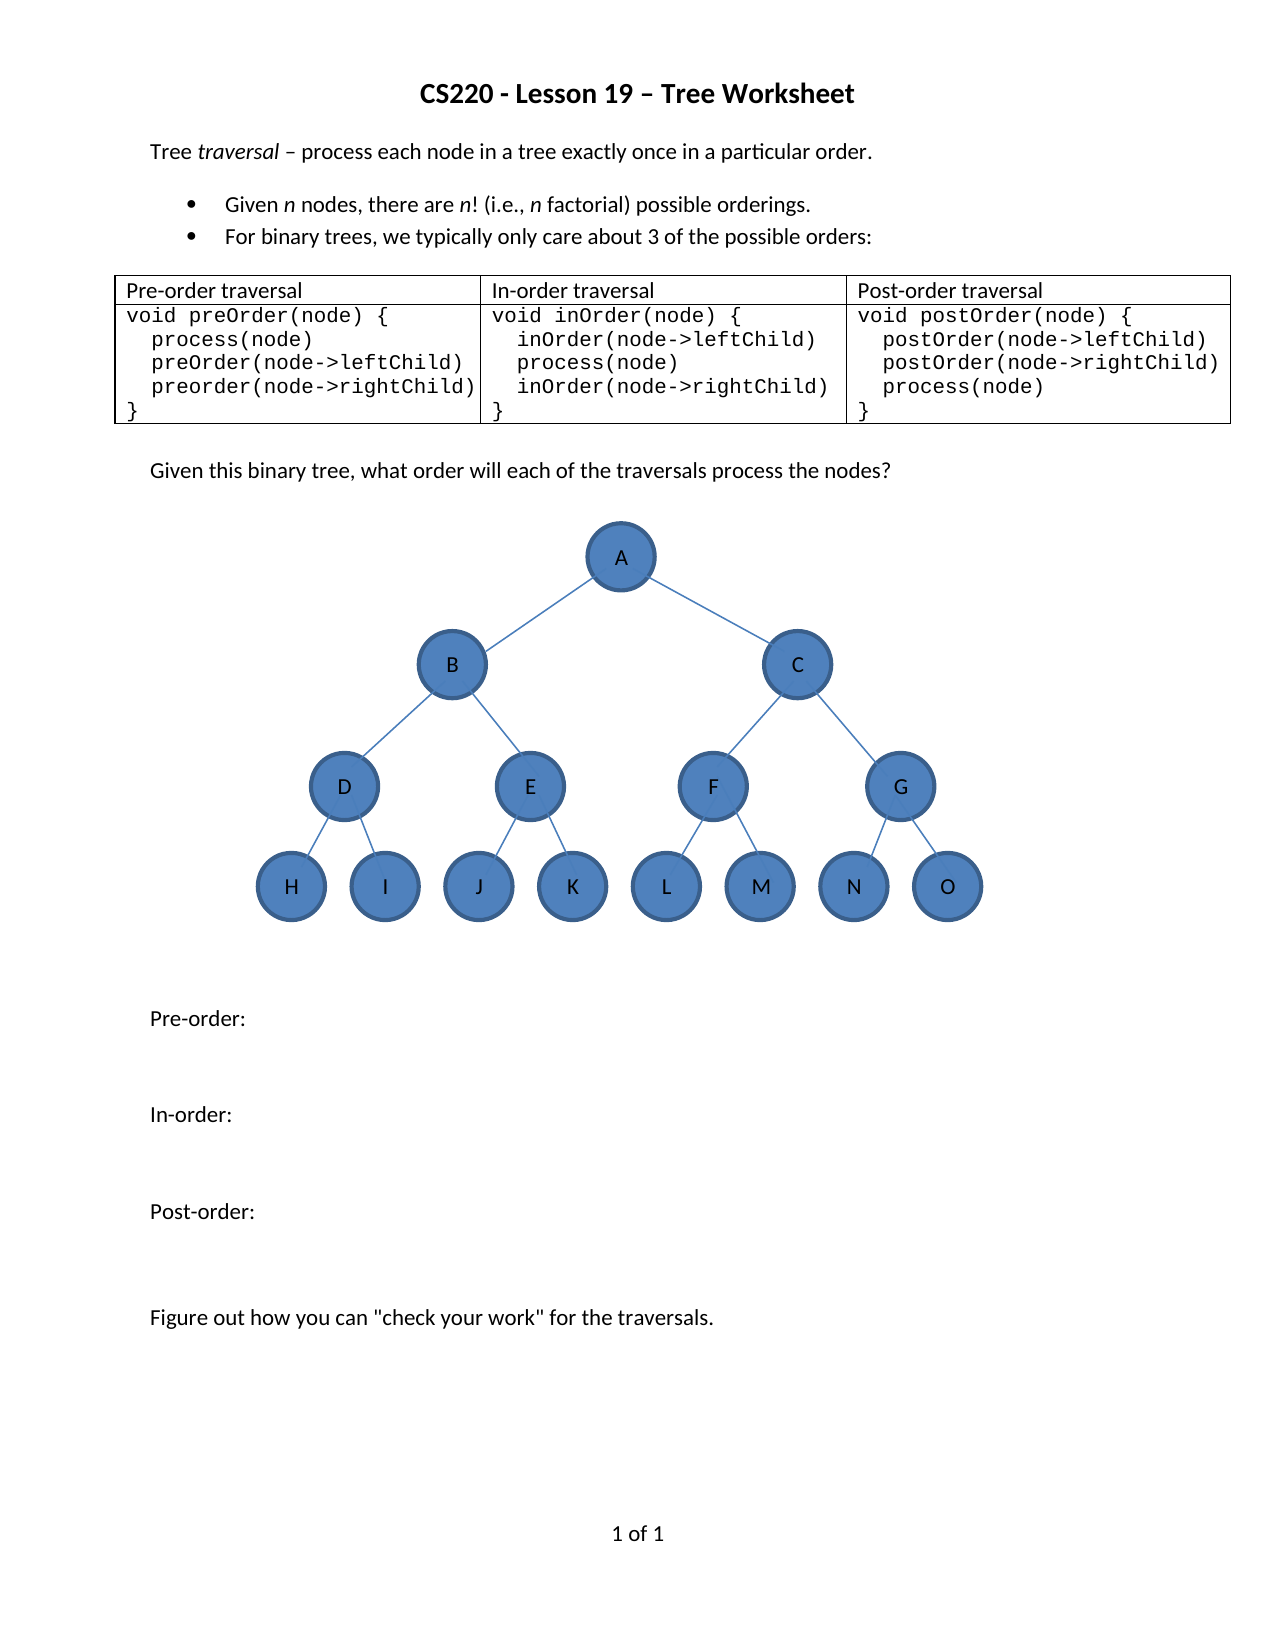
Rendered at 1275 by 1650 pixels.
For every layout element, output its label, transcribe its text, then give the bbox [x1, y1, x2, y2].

list Post-order: [150, 1197, 1125, 1225]
text Tree traversal – process each node in a tree exactly once in a particular order. [150, 137, 1125, 165]
text Figure out how you can "check your work" for the traversals. [150, 1303, 1125, 1331]
list Pre-order: [150, 1004, 1125, 1032]
table_header In-order traversal [481, 276, 846, 304]
list Given this binary tree, what order will each of the traversals process the nodes? [150, 457, 1125, 484]
table_header Pre-order traversal [116, 276, 480, 304]
list For binary trees, we typically only care about 3 of the possible orders: [187, 222, 1125, 250]
list In-order: [150, 1100, 1125, 1128]
table_cell void inOrder(node) { inOrder(node->leftChild) process(node) inOrder(node->rightChild) } [481, 305, 846, 423]
table_header Post-order traversal [847, 276, 1230, 304]
list Given n nodes, there are n! (i.e., n factorial) possible orderings. [187, 190, 1125, 218]
text CS220 - Lesson 19 – Tree Worksheet [150, 75, 1125, 111]
table_cell void preOrder(node) { process(node) preOrder(node->leftChild) preorder(node->rightChild) } [116, 305, 480, 423]
table_cell void postOrder(node) { postOrder(node->leftChild) postOrder(node->rightChild) process(node) } [847, 305, 1230, 423]
